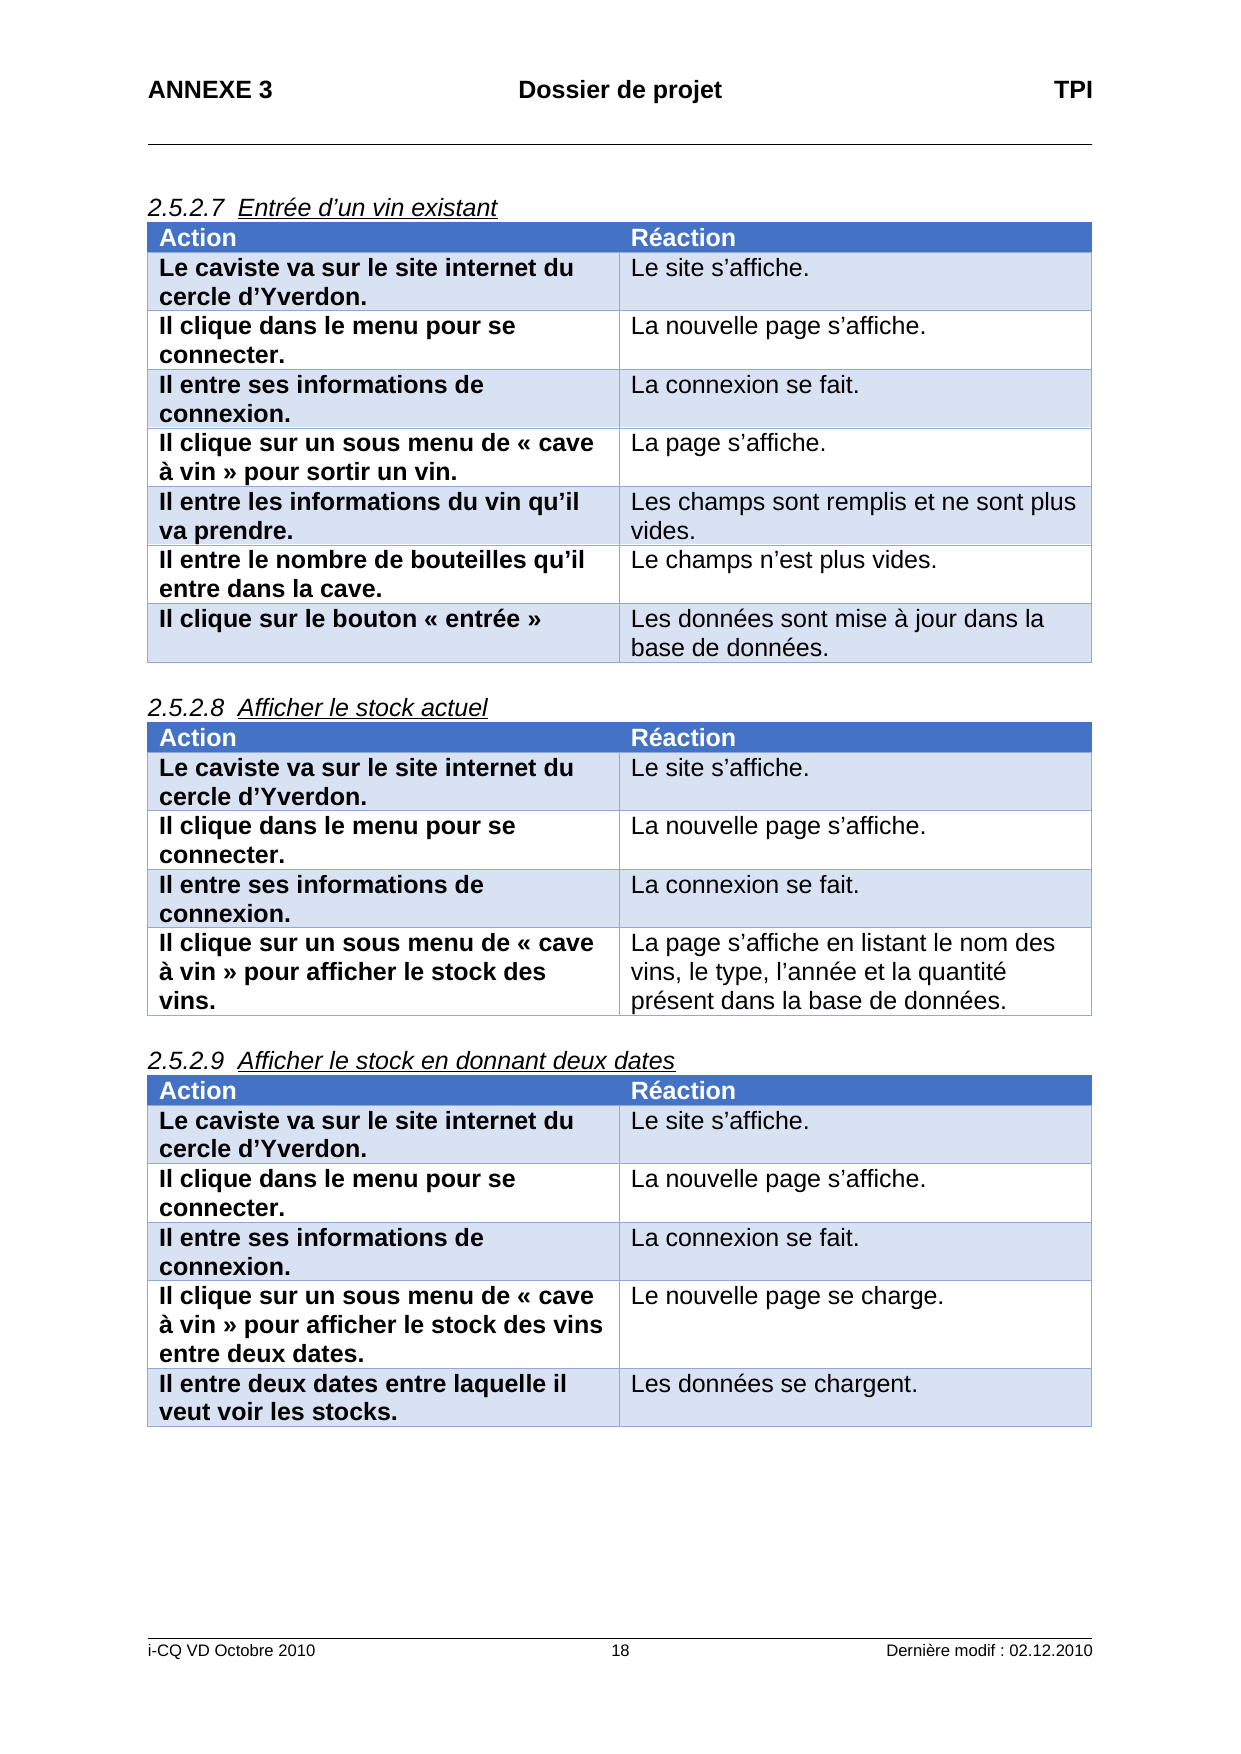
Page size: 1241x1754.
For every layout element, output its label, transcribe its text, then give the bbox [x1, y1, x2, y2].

table_header Action [148, 1076, 619, 1105]
table_cell Le site s’affiche. [620, 253, 1091, 310]
table_cell Le site s’affiche. [620, 753, 1091, 810]
table_header Action [148, 723, 619, 752]
table_cell Il entre les informations du vin qu’il va prendre. [148, 487, 619, 544]
table_cell Il clique sur un sous menu de « cave à vin » pour sortir un vin. [148, 429, 619, 486]
table_cell Les champs sont remplis et ne sont plus vides. [620, 487, 1091, 544]
table_cell Il clique dans le menu pour se connecter. [148, 811, 619, 869]
table_cell La nouvelle page s’affiche. [620, 1164, 1091, 1222]
table_cell Il entre ses informations de connexion. [148, 370, 619, 427]
table_cell La connexion se fait. [620, 1223, 1091, 1280]
table_cell Il entre deux dates entre laquelle il veut voir les stocks. [148, 1369, 619, 1426]
table_cell Le caviste va sur le site internet du cercle d’Yverdon. [148, 753, 619, 810]
table_cell Les données sont mise à jour dans la base de données. [620, 604, 1091, 662]
table_cell La connexion se fait. [620, 370, 1091, 427]
table_cell La page s’affiche en listant le nom des vins, le type, l’année et la quantité présent dans la base de données. [620, 928, 1091, 1014]
table_header Réaction [620, 223, 1091, 252]
subtitle Afficher le stock en donnant deux dates [148, 1046, 1092, 1075]
table_header Action [148, 223, 619, 252]
table_header Réaction [620, 1076, 1091, 1105]
table_cell Il clique sur un sous menu de « cave à vin » pour afficher le stock des vins entre deux dates. [148, 1281, 619, 1368]
table_cell La nouvelle page s’affiche. [620, 811, 1091, 869]
table_cell Il entre ses informations de connexion. [148, 870, 619, 927]
subtitle Afficher le stock actuel [148, 693, 1092, 722]
table_cell Il clique sur un sous menu de « cave à vin » pour afficher le stock des vins. [148, 928, 619, 1014]
table_cell Le nouvelle page se charge. [620, 1281, 1091, 1368]
table_cell La page s’affiche. [620, 429, 1091, 486]
table_cell La nouvelle page s’affiche. [620, 311, 1091, 369]
table_cell Il clique dans le menu pour se connecter. [148, 311, 619, 369]
table_cell Le caviste va sur le site internet du cercle d’Yverdon. [148, 253, 619, 310]
table_cell Le caviste va sur le site internet du cercle d’Yverdon. [148, 1106, 619, 1163]
table_cell Les données se chargent. [620, 1369, 1091, 1426]
table_header Réaction [620, 723, 1091, 752]
table_cell Il clique dans le menu pour se connecter. [148, 1164, 619, 1222]
table_cell Il entre ses informations de connexion. [148, 1223, 619, 1280]
subtitle Entrée d’un vin existant [148, 193, 1092, 222]
table_cell Le site s’affiche. [620, 1106, 1091, 1163]
table_cell Il clique sur le bouton « entrée » [148, 604, 619, 662]
table_cell Il entre le nombre de bouteilles qu’il entre dans la cave. [148, 546, 619, 603]
table_cell La connexion se fait. [620, 870, 1091, 927]
table_cell Le champs n’est plus vides. [620, 546, 1091, 603]
